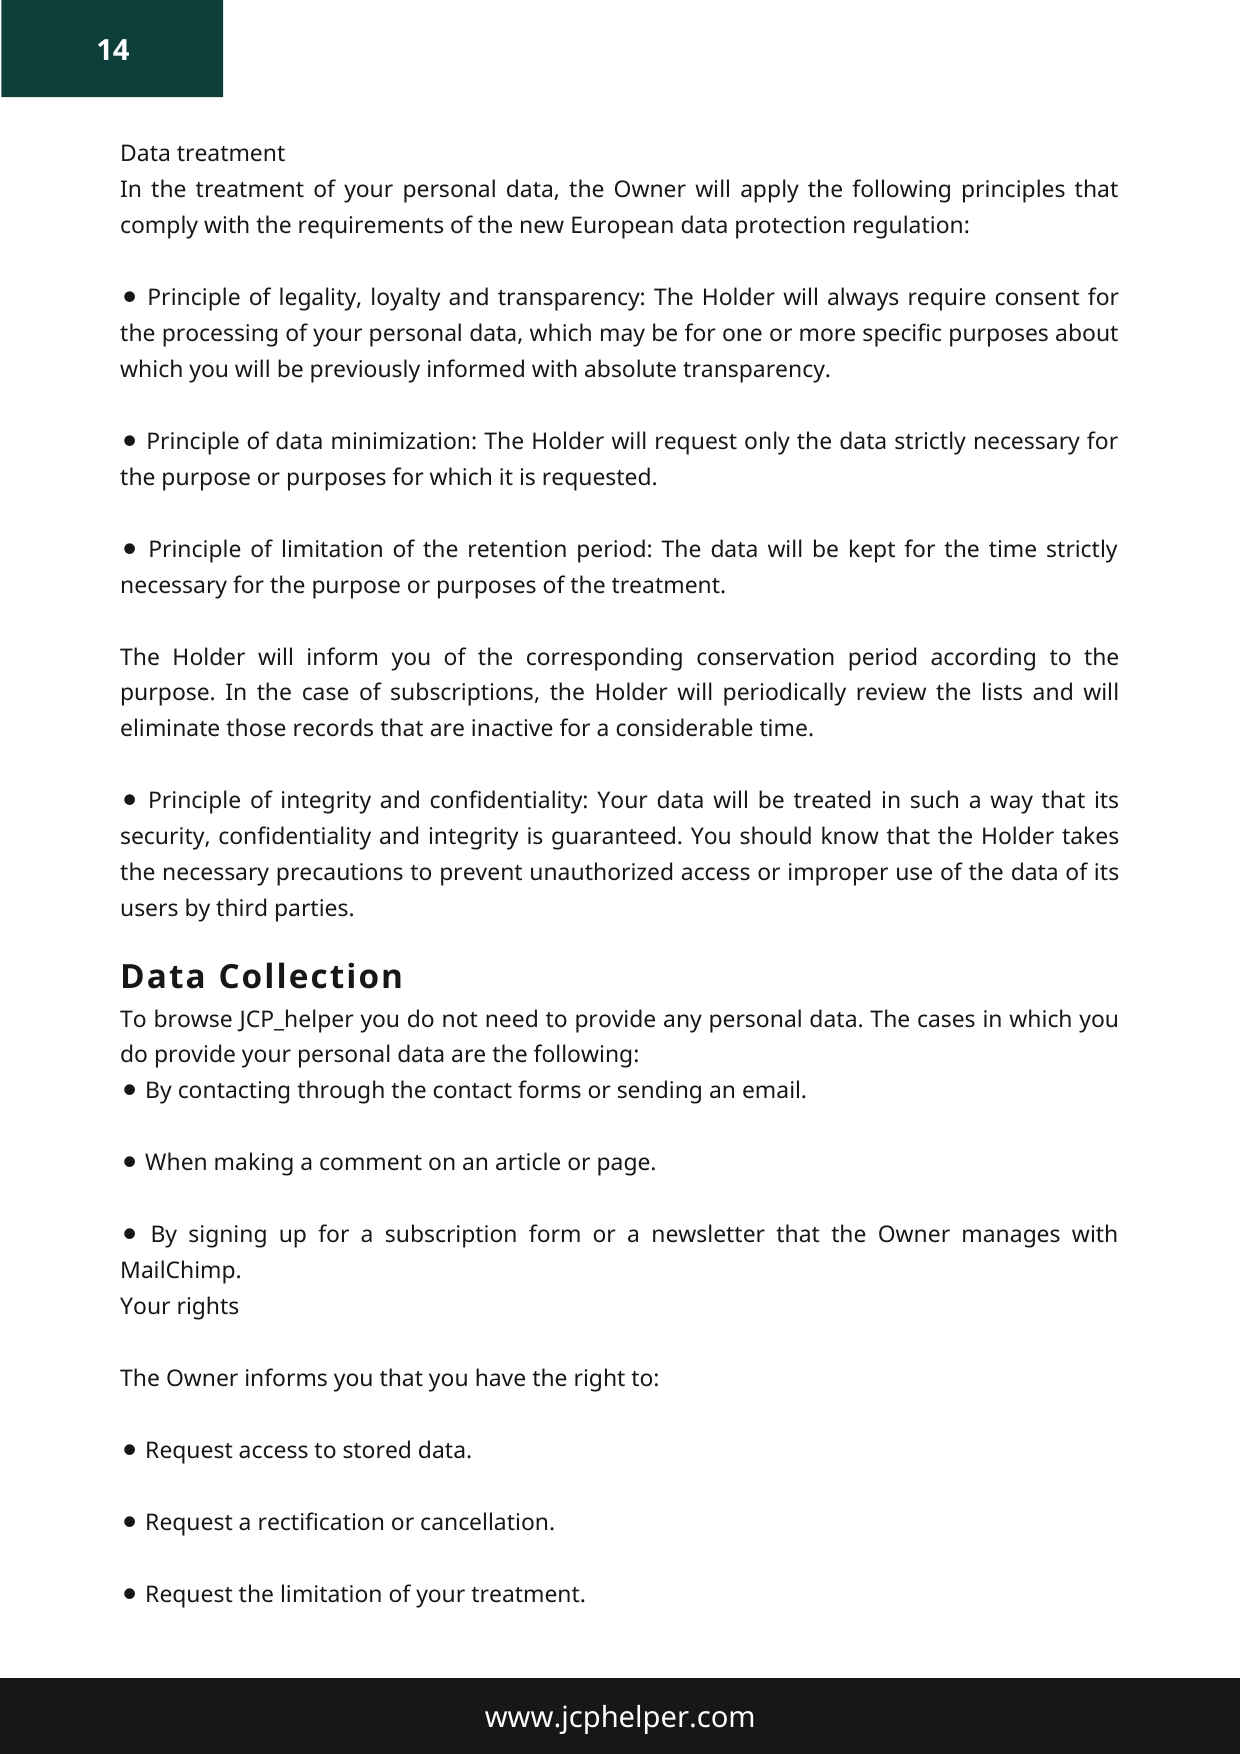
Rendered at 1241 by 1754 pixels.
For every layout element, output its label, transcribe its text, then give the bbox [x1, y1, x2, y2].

text Data treatment [120, 137, 1120, 168]
text ⚫ Principle of legality, loyalty and transparency: The Holder will always require consent for the processing of your personal data, which may be for one or more specific purposes about which you will be previously informed with absolute transparency. [120, 281, 1120, 384]
text ⚫ By signing up for a subscription form or a newsletter that the Owner manages with MailChimp. [120, 1218, 1120, 1285]
subtitle Data Collection [120, 953, 1120, 998]
text ⚫ Principle of limitation of the retention period: The data will be kept for the time strictly necessary for the purpose or purposes of the treatment. [120, 533, 1120, 600]
text To browse JCP_helper you do not need to provide any personal data. The cases in which you do provide your personal data are the following: [120, 1002, 1120, 1070]
text ⚫ Request access to stored data. [120, 1434, 1120, 1465]
text In the treatment of your personal data, the Owner will apply the following principles that comply with the requirements of the new European data protection regulation: [120, 173, 1120, 240]
text ⚫ When making a comment on an article or page. [120, 1146, 1120, 1177]
text ⚫ Principle of integrity and confidentiality: Your data will be treated in such a way that its security, confidentiality and integrity is guaranteed. You should know that the Holder takes the necessary precautions to prevent unauthorized access or improper use of the data of its users by third parties. [120, 784, 1120, 923]
text ⚫ By contacting through the contact forms or sending an email. [120, 1074, 1120, 1106]
text ⚫ Request the limitation of your treatment. [120, 1577, 1120, 1609]
text The Holder will inform you of the corresponding conservation period according to the purpose. In the case of subscriptions, the Holder will periodically review the lists and will eliminate those records that are inactive for a considerable time. [120, 640, 1120, 743]
text Your rights [120, 1290, 1120, 1321]
text The Owner informs you that you have the right to: [120, 1362, 1120, 1393]
text ⚫ Request a rectification or cancellation. [120, 1506, 1120, 1537]
text ⚫ Principle of data minimization: The Holder will request only the data strictly necessary for the purpose or purposes for which it is requested. [120, 425, 1120, 492]
